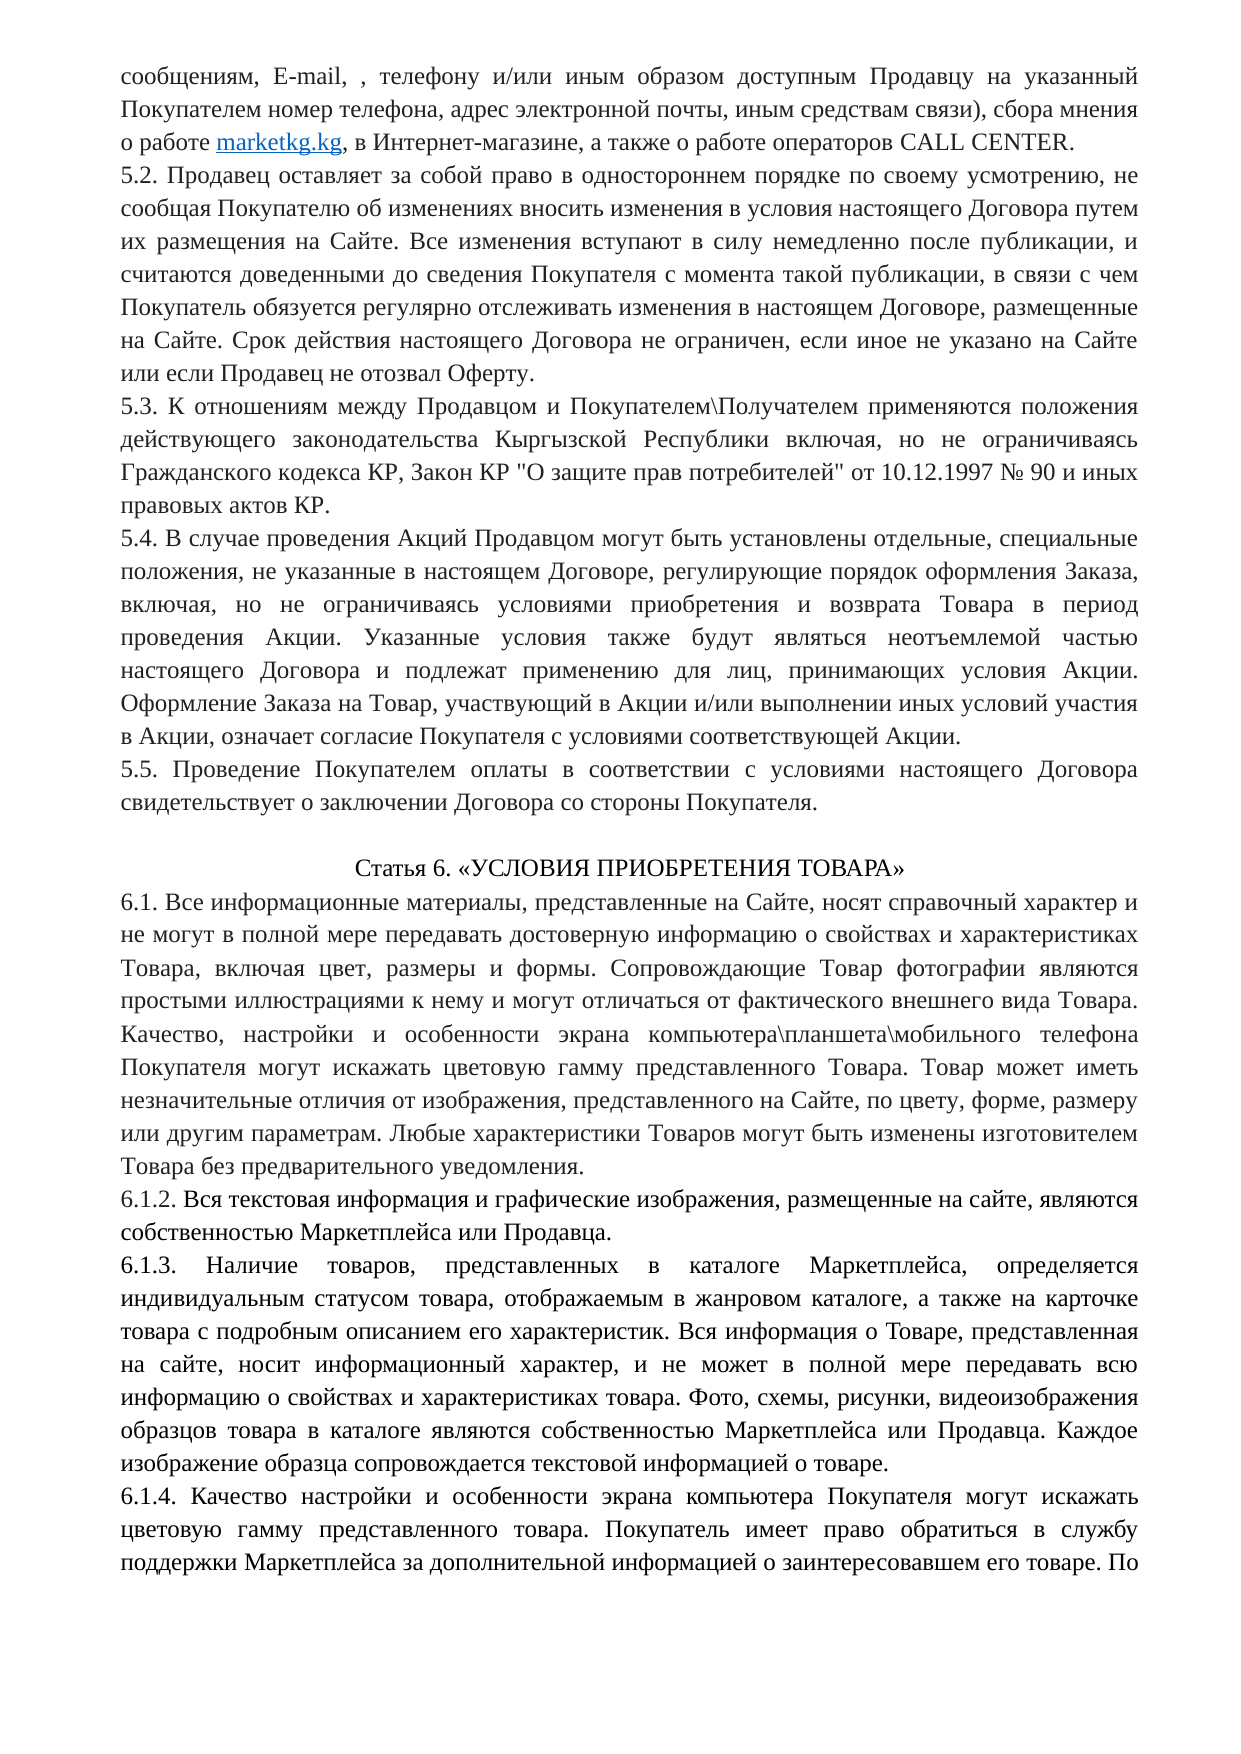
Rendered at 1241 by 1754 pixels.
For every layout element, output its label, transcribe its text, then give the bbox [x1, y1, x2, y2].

list 6.1.3. Наличие товаров, представленных в каталоге Маркетплейса, определяется индивидуальным статусом товара, отображаемым в жанровом каталоге, а также на карточке товара с подробным описанием его характеристик. Вся информация о Товаре, представленная на сайте, носит информационный характер, и не может в полной мере передавать всю информацию о свойствах и характеристиках товара. Фото, схемы, рисунки, видеоизображения образцов товара в каталоге являются собственностью Маркетплейса или Продавца. Каждое изображение образца сопровождается текстовой информацией о товаре. [120, 1250, 1139, 1477]
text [120, 1481, 1139, 1576]
text 5.5. Проведение Покупателем оплаты в соответствии с условиями настоящего Договора свидетельствует о заключении Договора со стороны Покупателя. [120, 754, 1139, 816]
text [120, 61, 1139, 156]
text 5.2. Продавец оставляет за собой право в одностороннем порядке по своему усмотрению, не сообщая Покупателю об изменениях вносить изменения в условия настоящего Договора путем их размещения на Сайте. Все изменения вступают в силу немедленно после публикации, и считаются доведенными до сведения Покупателя с момента такой публикации, в связи с чем Покупатель обязуется регулярно отслеживать изменения в настоящем Договоре, размещенные на Сайте. Срок действия настоящего Договора не ограничен, если иное не указано на Сайте или если Продавец не отозвал Оферту. [120, 160, 1139, 387]
text Статья 6. «УСЛОВИЯ ПРИОБРЕТЕНИЯ ТОВАРА» [120, 853, 1139, 882]
text 5.3. К отношениям между Продавцом и Покупателем\Получателем применяются положения действующего законодательства Кыргызской Республики включая, но не ограничиваясь Гражданского кодекса КР, Закон КР "О защите прав потребителей" от 10.12.1997 № 90 и иных правовых актов КР. [120, 391, 1139, 519]
list 6.1. Все информационные материалы, представленные на Сайте, носят справочный характер и не могут в полной мере передавать достоверную информацию о свойствах и характеристиках Товара, включая цвет, размеры и формы. Сопровождающие Товар фотографии являются простыми иллюстрациями к нему и могут отличаться от фактического внешнего вида Товара. Качество, настройки и особенности экрана компьютера\планшета\мобильного телефона Покупателя могут искажать цветовую гамму представленного Товара. Товар может иметь незначительные отличия от изображения, представленного на Сайте, по цвету, форме, размеру или другим параметрам. Любые характеристики Товаров могут быть изменены изготовителем Товара без предварительного уведомления. [120, 887, 1139, 1179]
list 6.1.2. Вся текстовая информация и графические изображения, размещенные на сайте, являются собственностью Маркетплейса или Продавца. [120, 1184, 1139, 1246]
text 5.4. В случае проведения Акций Продавцом могут быть установлены отдельные, специальные положения, не указанные в настоящем Договоре, регулирующие порядок оформления Заказа, включая, но не ограничиваясь условиями приобретения и возврата Товара в период проведения Акции. Указанные условия также будут являться неотъемлемой частью настоящего Договора и подлежат применению для лиц, принимающих условия Акции. Оформление Заказа на Товар, участвующий в Акции и/или выполнении иных условий участия в Акции, означает согласие Покупателя с условиями соответствующей Акции. [120, 523, 1139, 750]
